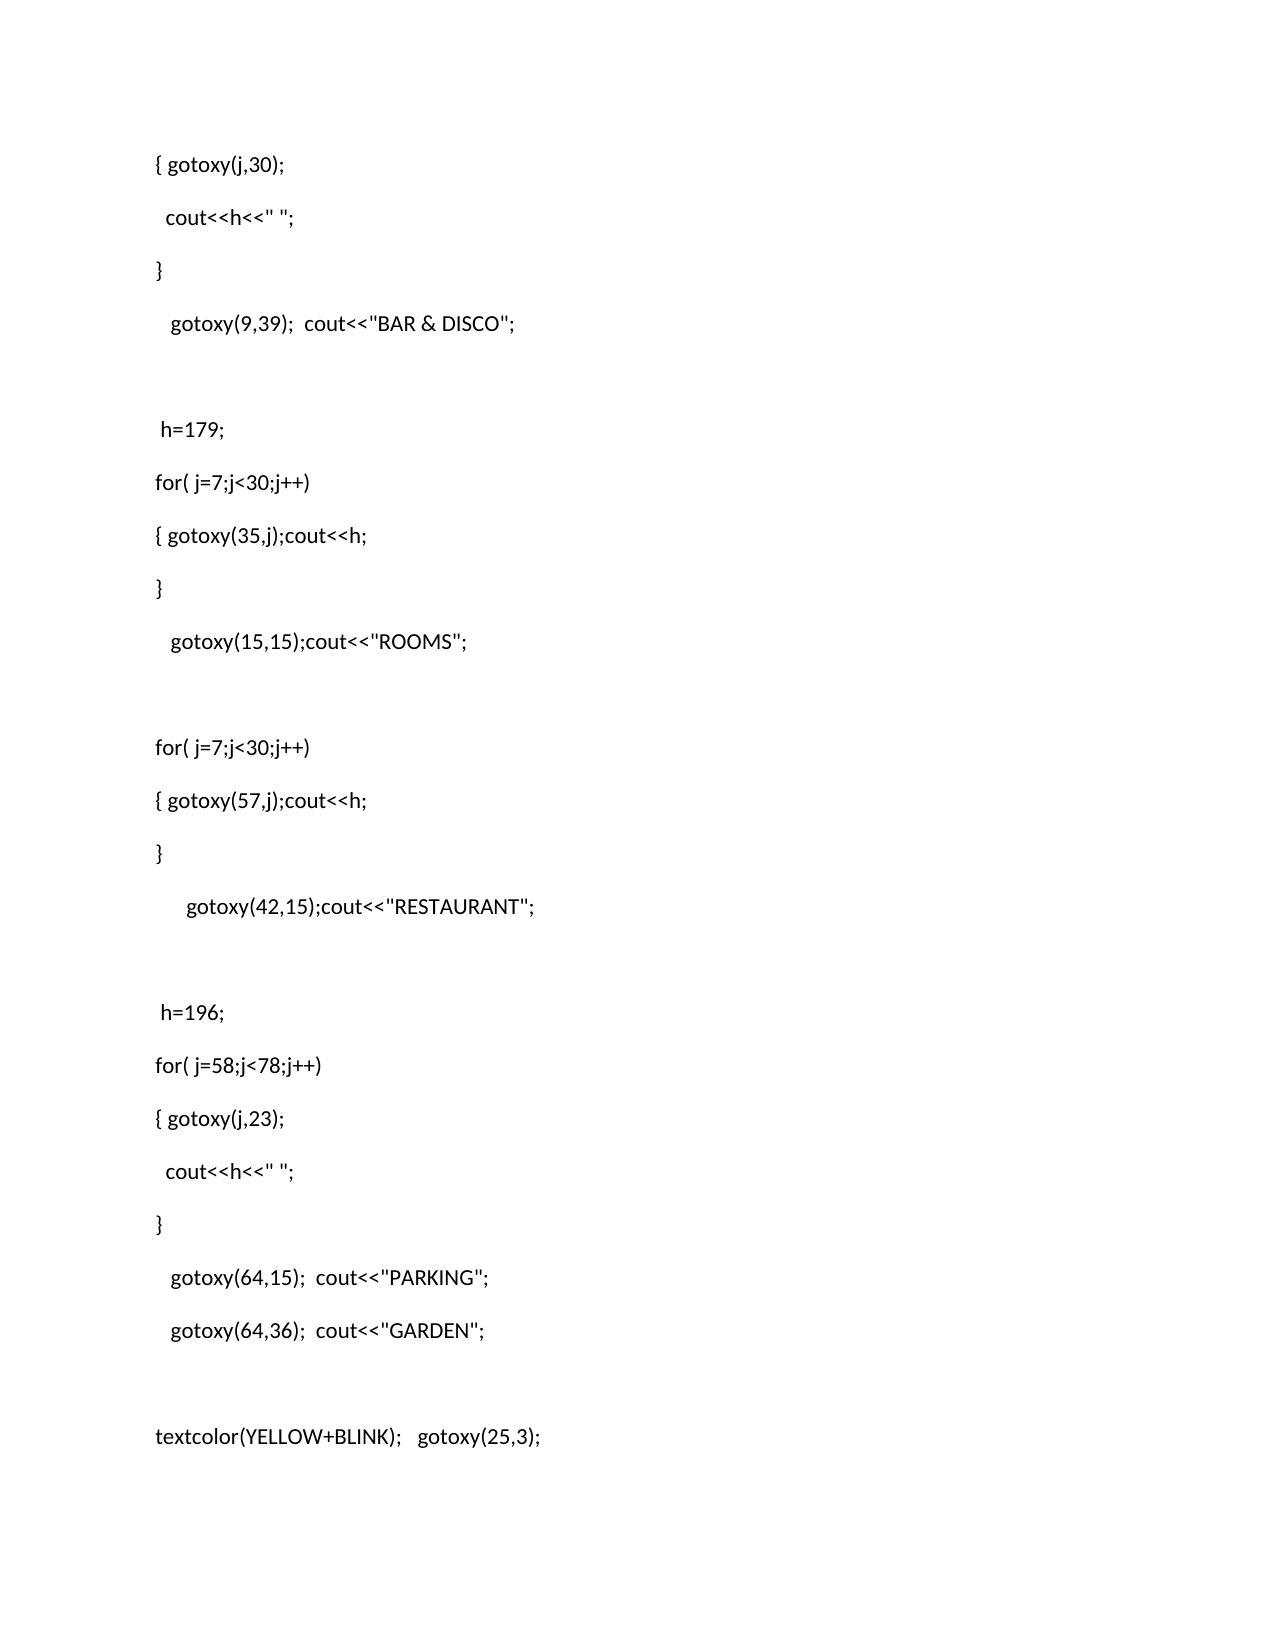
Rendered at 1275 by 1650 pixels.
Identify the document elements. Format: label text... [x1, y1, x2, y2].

text cout<<h<<" "; [150, 1157, 1125, 1185]
text cout<<h<<" "; [150, 203, 1125, 231]
text gotoxy(64,15); cout<<"PARKING"; [150, 1263, 1125, 1291]
text { gotoxy(j,30); [150, 150, 1125, 178]
text for( j=58;j<78;j++) [150, 1051, 1125, 1079]
text for( j=7;j<30;j++) [150, 733, 1125, 761]
text h=179; [150, 415, 1125, 443]
text { gotoxy(57,j);cout<<h; [150, 786, 1125, 814]
text gotoxy(42,15);cout<<"RESTAURANT"; [150, 892, 1125, 920]
text for( j=7;j<30;j++) [150, 468, 1125, 496]
text { gotoxy(j,23); [150, 1104, 1125, 1132]
text } [150, 1210, 1125, 1238]
text h=196; [150, 998, 1125, 1026]
text } [150, 839, 1125, 867]
text } [150, 574, 1125, 602]
text gotoxy(64,36); cout<<"GARDEN"; [150, 1316, 1125, 1344]
text gotoxy(9,39); cout<<"BAR & DISCO"; [150, 309, 1125, 337]
text { gotoxy(35,j);cout<<h; [150, 521, 1125, 549]
text } [150, 256, 1125, 284]
text gotoxy(15,15);cout<<"ROOMS"; [150, 627, 1125, 655]
text textcolor(YELLOW+BLINK); gotoxy(25,3); [150, 1422, 1125, 1451]
